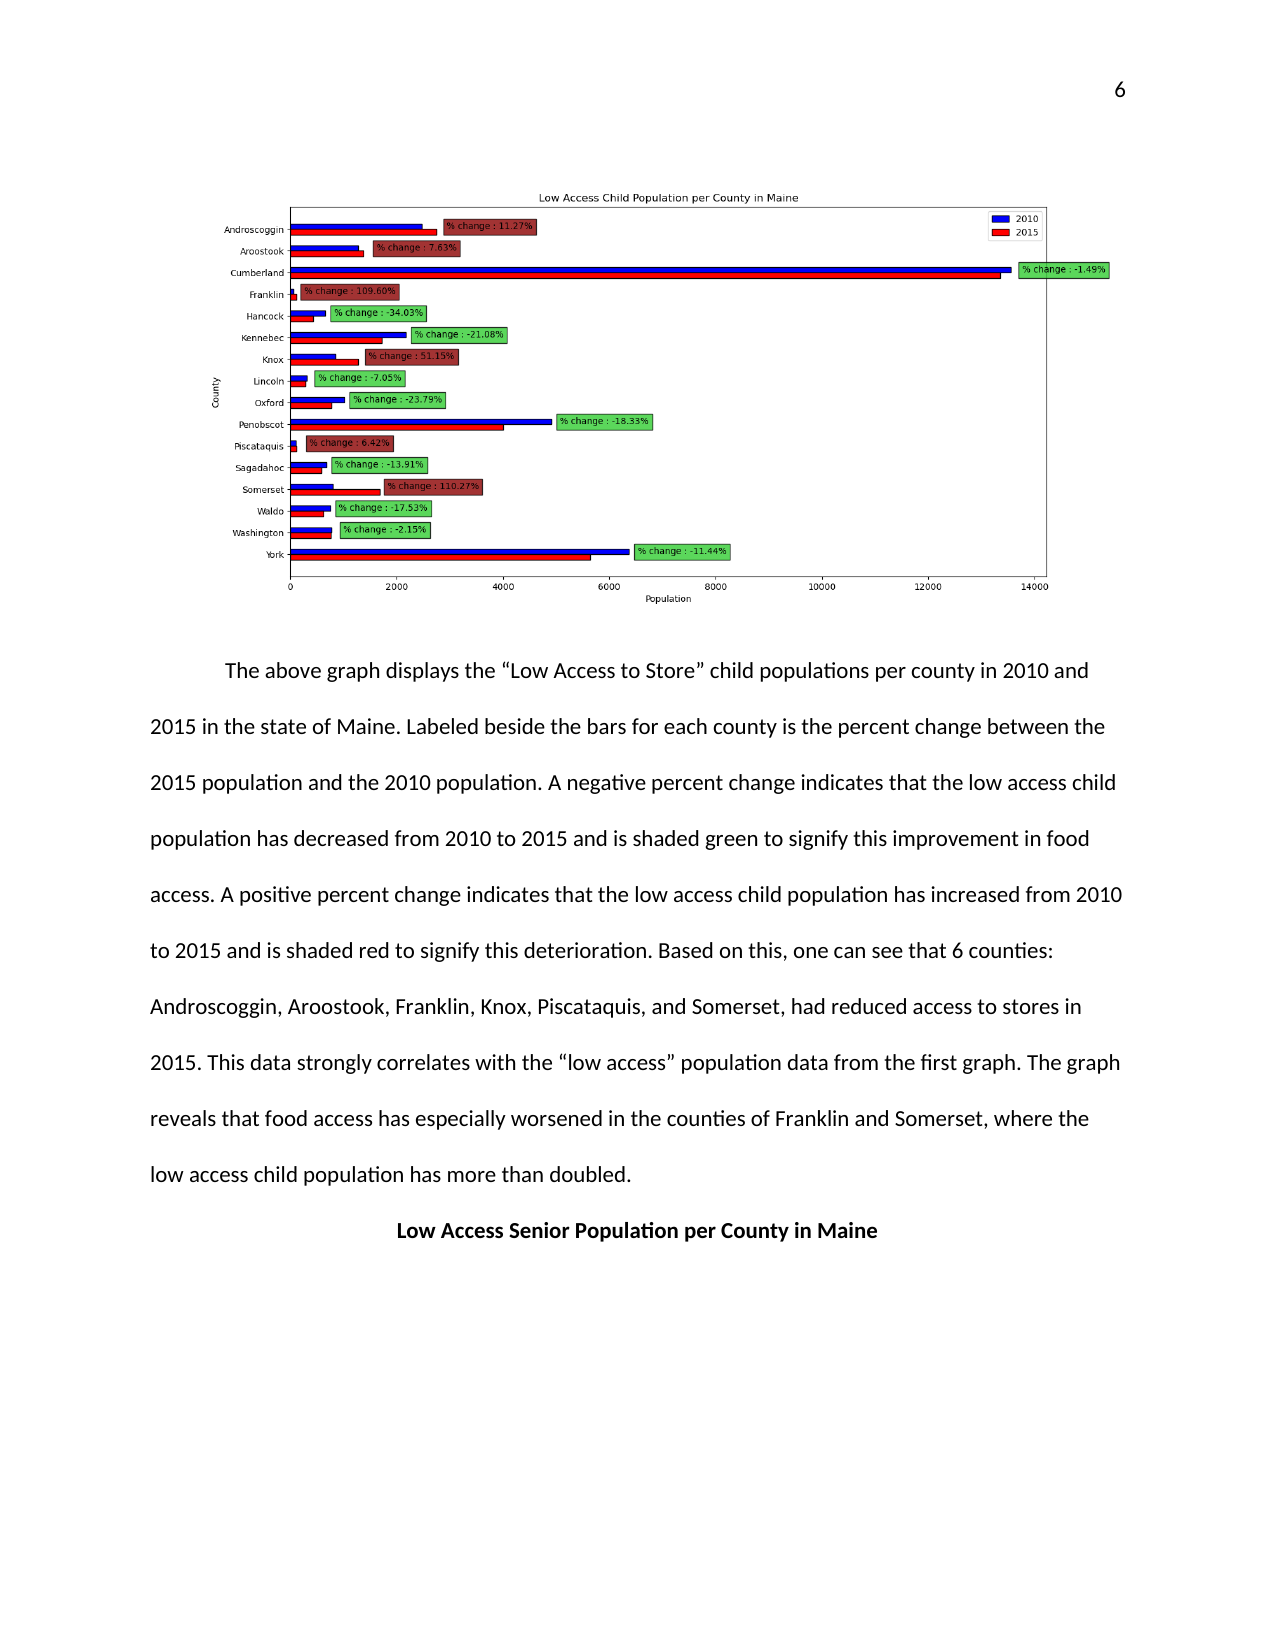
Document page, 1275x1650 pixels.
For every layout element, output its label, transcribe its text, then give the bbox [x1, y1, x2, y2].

subtitle Low Access Senior Population per County in Maine [150, 1217, 1125, 1244]
text The above graph displays the “Low Access to Store” child populations per county in 2010 and 2015 in the state of Maine. Labeled beside the bars for each county is the percent change between the 2015 population and the 2010 population. A negative percent change indicates that the low access child population has decreased from 2010 to 2015 and is shaded green to signify this improvement in food access. A positive percent change indicates that the low access child population has increased from 2010 to 2015 and is shaded red to signify this deterioration. Based on this, one can see that 6 counties: Androscoggin, Aroostook, Franklin, Knox, Piscataquis, and Somerset, had reduced access to stores in 2015. This data strongly correlates with the “low access” population data from the first graph. The graph reveals that food access has especially worsened in the counties of Franklin and Somerset, where the low access child population has more than doubled. [150, 150, 1125, 1188]
